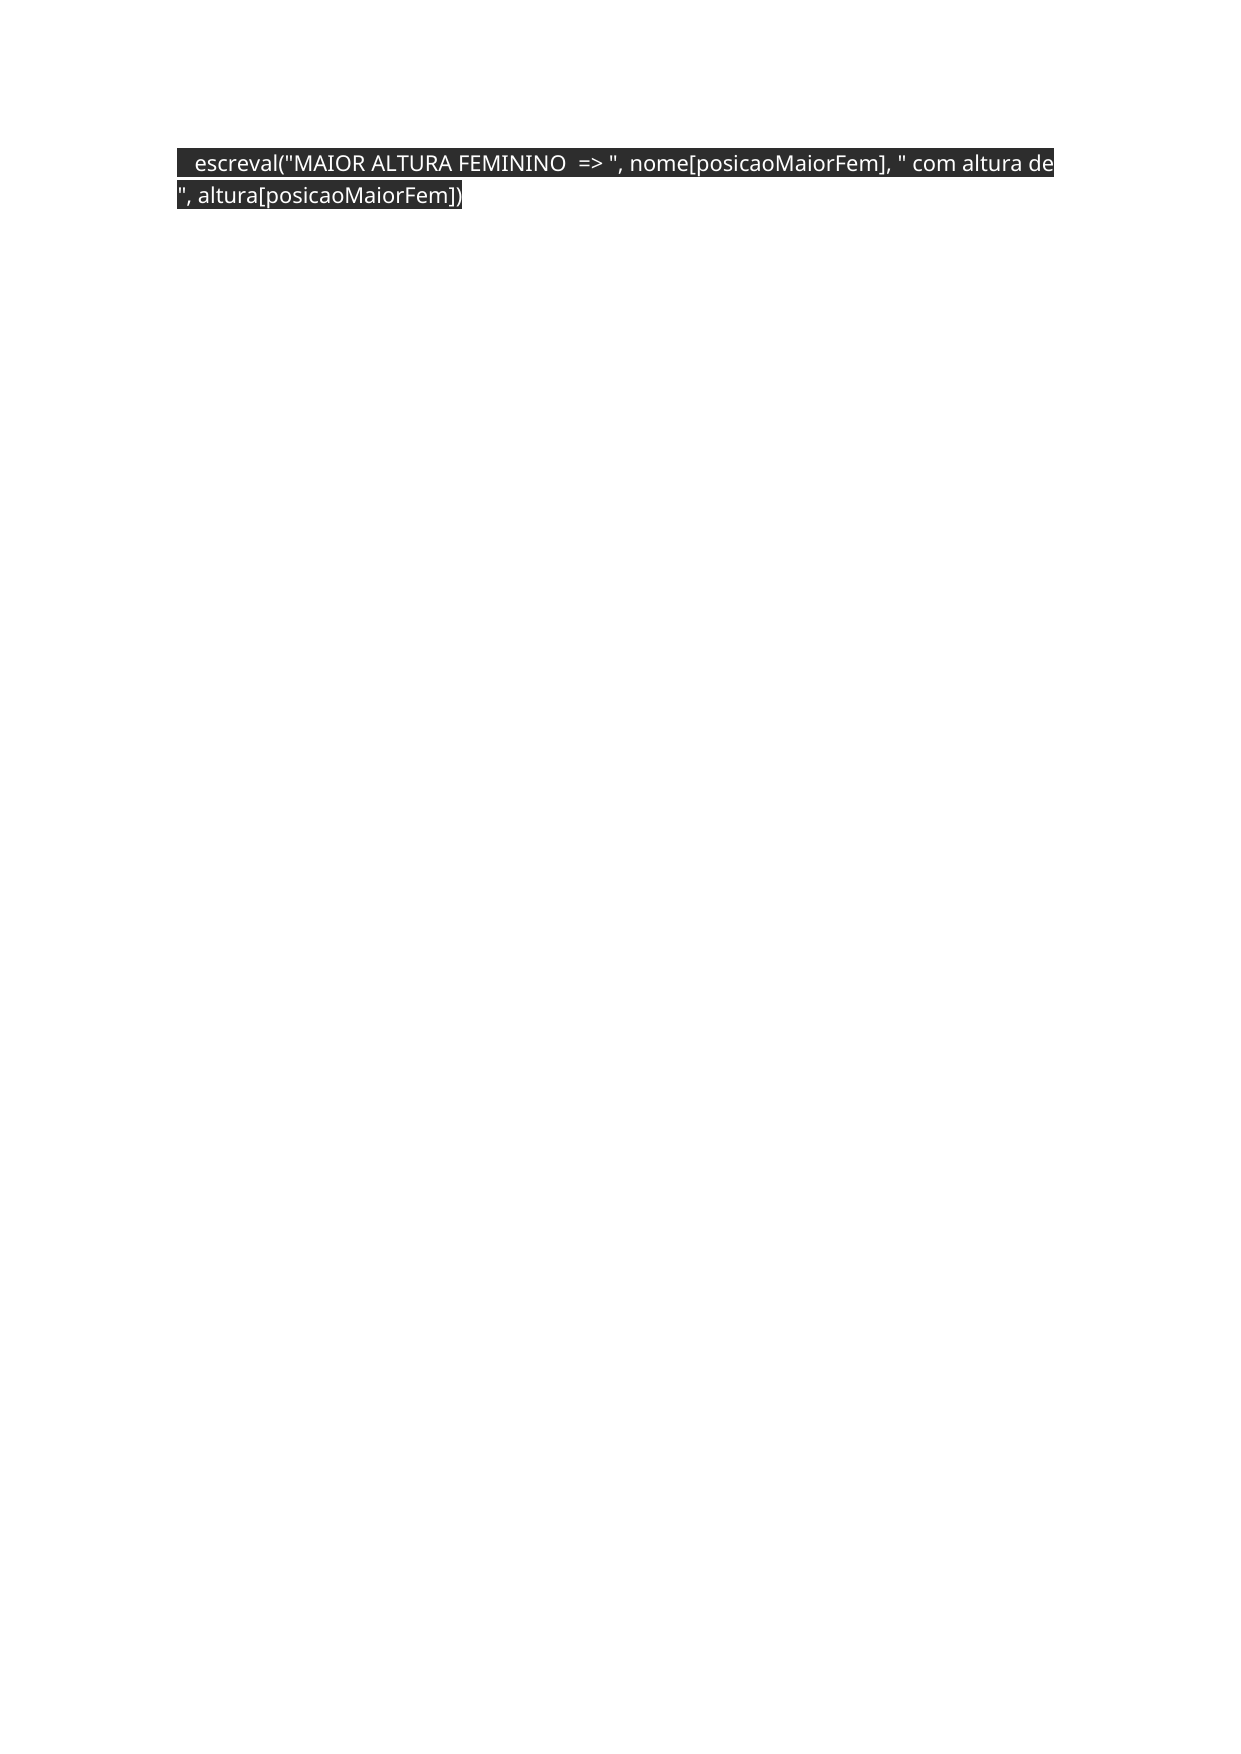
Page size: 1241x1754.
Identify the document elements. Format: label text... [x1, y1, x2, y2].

text escreval("MAIOR ALTURA FEMININO => ", nome[posicaoMaiorFem], " com altura de ", altura[posicaoMaiorFem]) [177, 148, 1063, 209]
